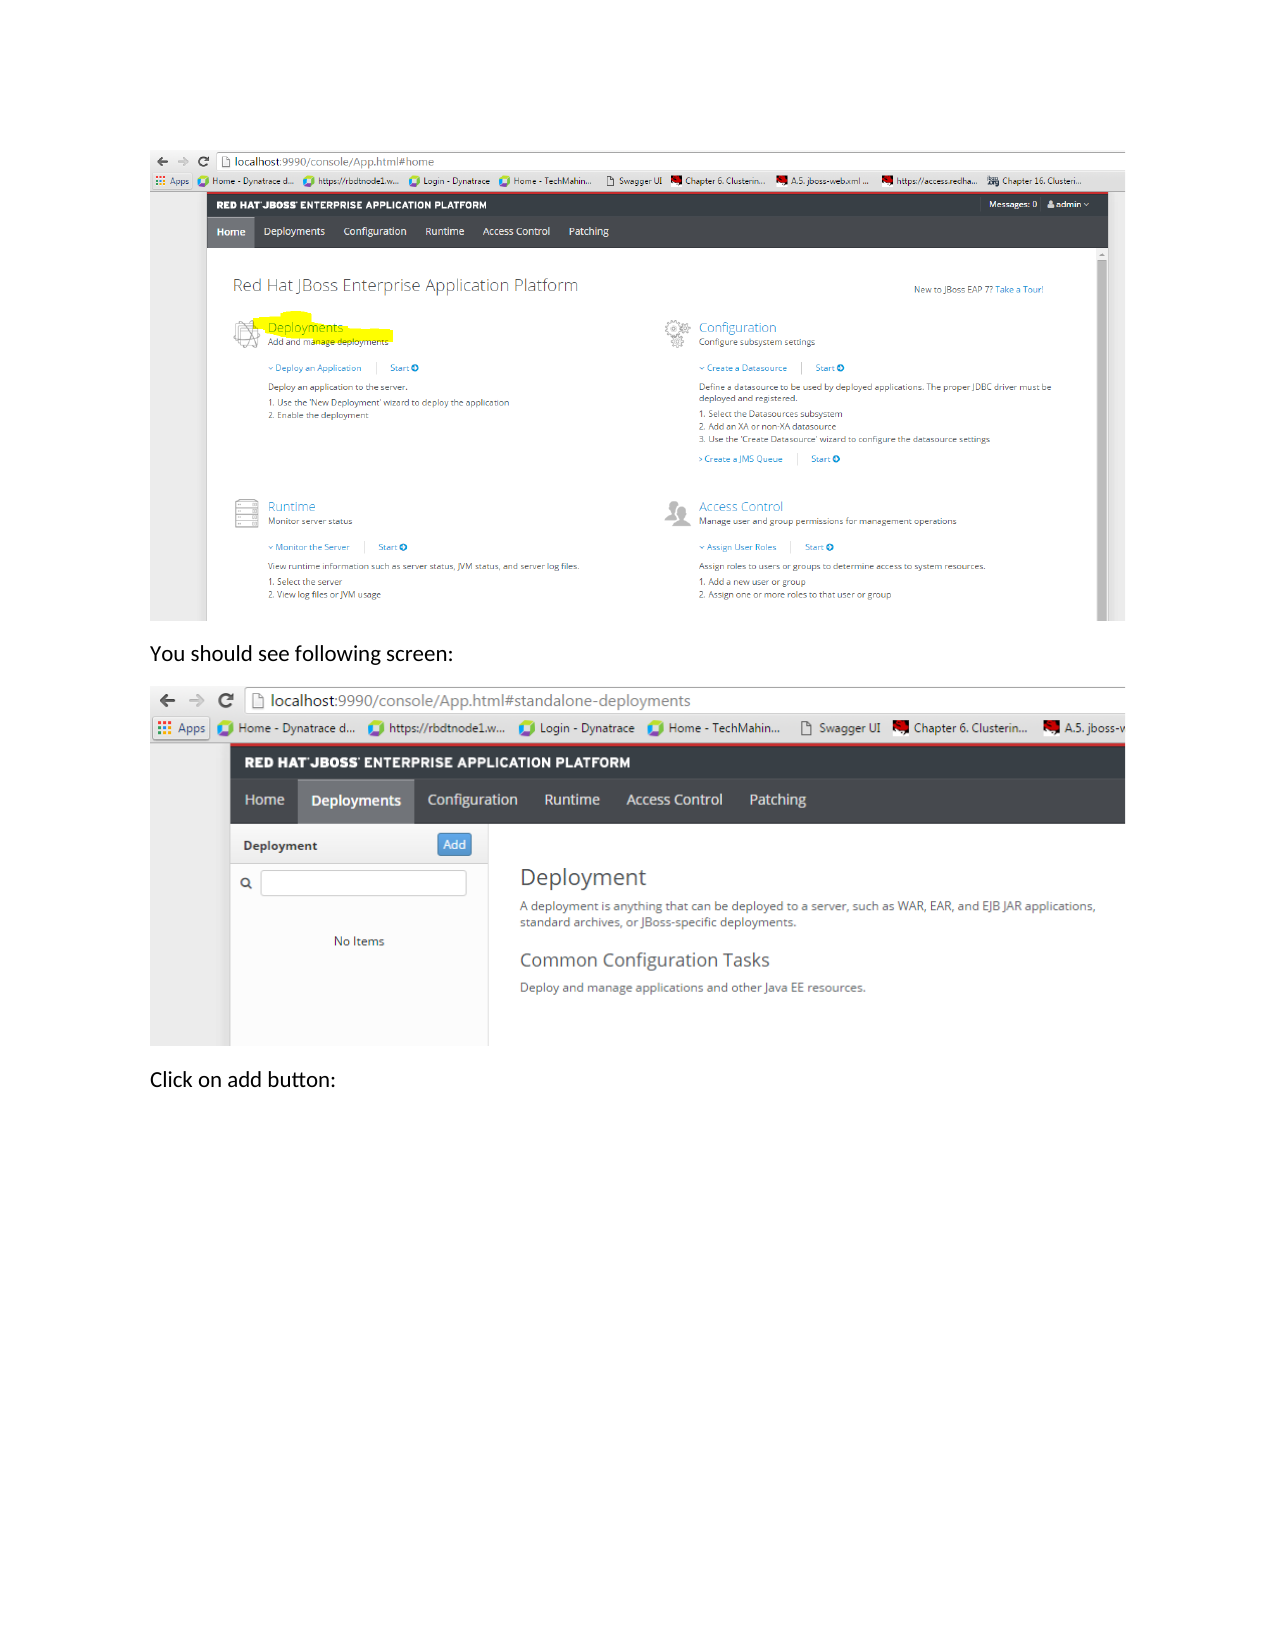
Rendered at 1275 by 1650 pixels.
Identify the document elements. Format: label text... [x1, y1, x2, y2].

picture [150, 686, 1125, 1046]
text Click on add button: [150, 1065, 1125, 1093]
picture [150, 150, 1125, 621]
text You should see following screen: [150, 639, 1125, 667]
